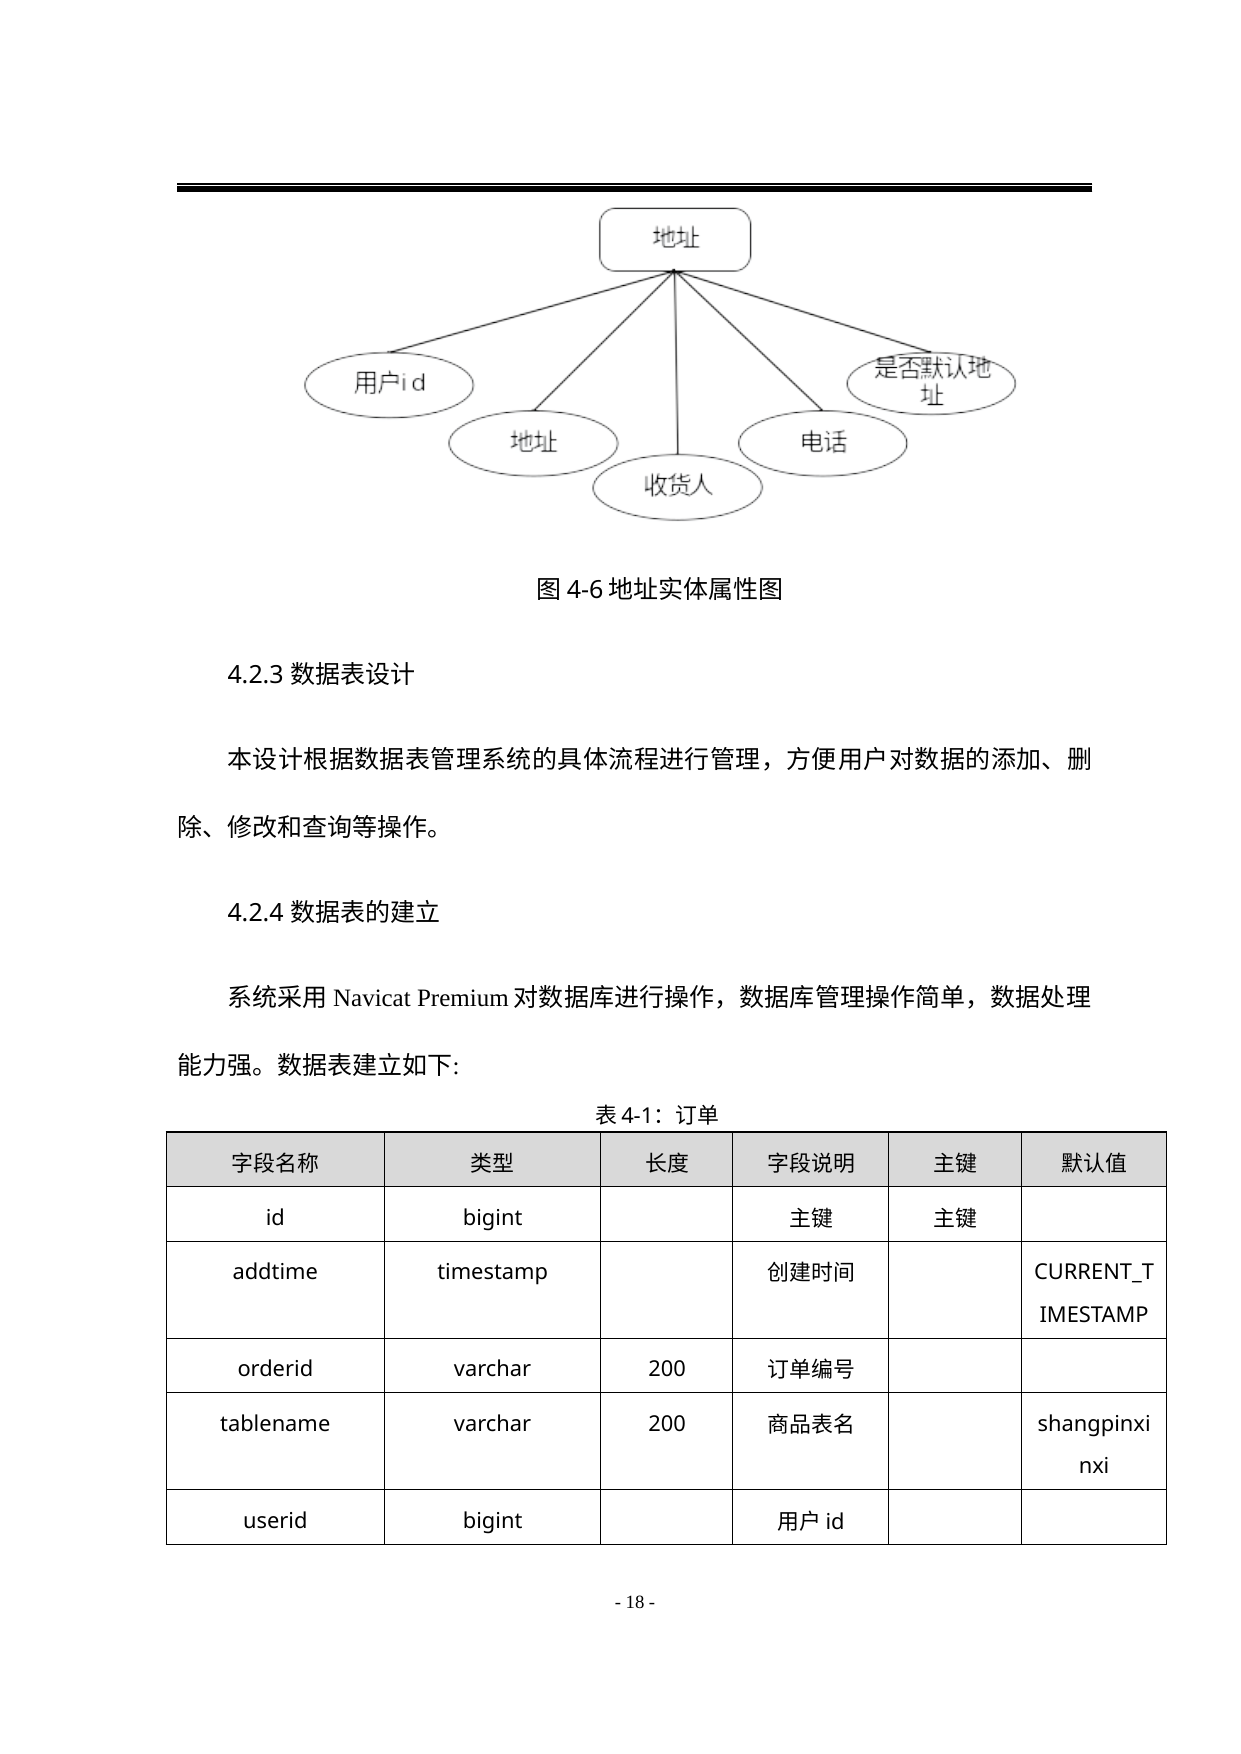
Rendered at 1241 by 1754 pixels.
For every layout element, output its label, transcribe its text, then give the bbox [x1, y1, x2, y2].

table_header 长度 [601, 1133, 732, 1186]
table_cell 200 [601, 1393, 732, 1489]
table_cell [889, 1339, 1021, 1392]
table_cell timestamp [385, 1242, 600, 1337]
table_cell addtime [167, 1242, 384, 1337]
table_cell [601, 1490, 732, 1544]
table_cell id [167, 1187, 384, 1241]
text 系统采用Navicat Premium对数据库进行操作，数据库管理操作简单，数据处理能力强。数据表建立如下: [177, 962, 1092, 1097]
text 表4-1：订单 [177, 1097, 1092, 1131]
table_cell orderid [167, 1339, 384, 1392]
table_header 主键 [889, 1133, 1021, 1186]
text 图4-6地址实体属性图 [177, 554, 1092, 622]
table_cell [889, 1393, 1021, 1489]
table_cell [1022, 1490, 1166, 1544]
table_cell [889, 1490, 1021, 1544]
table_cell bigint [385, 1490, 600, 1544]
table_cell CURRENT_TIMESTAMP [1022, 1242, 1166, 1337]
table_cell 创建时间 [733, 1242, 888, 1337]
table_cell shangpinxinxi [1022, 1393, 1166, 1489]
table_header 字段名称 [167, 1133, 384, 1186]
table_cell 主键 [733, 1187, 888, 1241]
table_header 类型 [385, 1133, 600, 1186]
table_cell bigint [385, 1187, 600, 1241]
table_header 默认值 [1022, 1133, 1166, 1186]
table_cell varchar [385, 1339, 600, 1392]
text 本设计根据数据表管理系统的具体流程进行管理，方便用户对数据的添加、删除、修改和查询等操作。 [177, 724, 1092, 860]
table_cell 订单编号 [733, 1339, 888, 1392]
subtitle 4.2.4 数据表的建立 [177, 877, 1092, 944]
table_cell 200 [601, 1339, 732, 1392]
table_cell [1022, 1339, 1166, 1392]
table_cell tablename [167, 1393, 384, 1489]
table_cell [601, 1187, 732, 1241]
table_cell 商品表名 [733, 1393, 888, 1489]
table_cell [889, 1242, 1021, 1337]
table_cell varchar [385, 1393, 600, 1489]
table_cell [1022, 1187, 1166, 1241]
table_cell [601, 1242, 732, 1337]
table_cell 用户id [733, 1490, 888, 1544]
table_header 字段说明 [733, 1133, 888, 1186]
subtitle 4.2.3 数据表设计 [177, 639, 1092, 707]
table_cell userid [167, 1490, 384, 1544]
table_cell 主键 [889, 1187, 1021, 1241]
